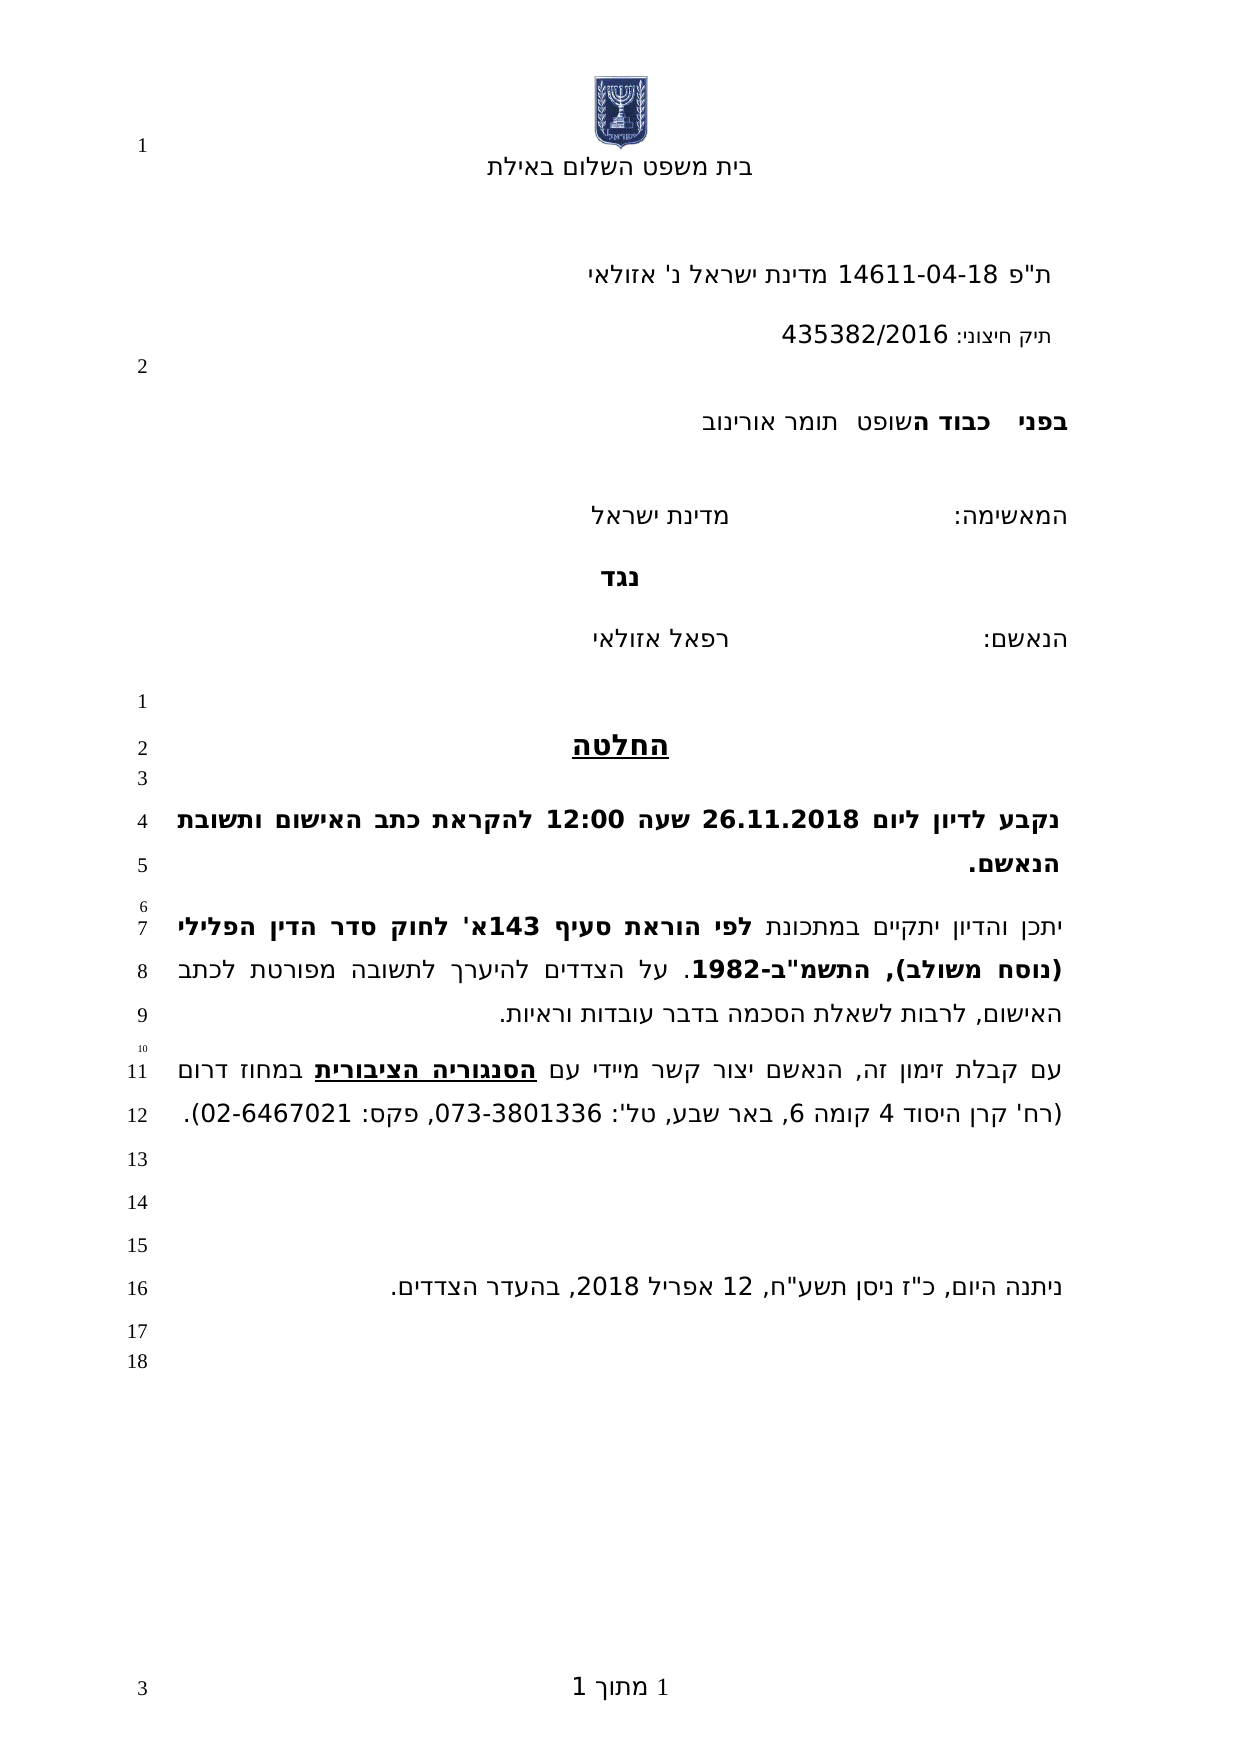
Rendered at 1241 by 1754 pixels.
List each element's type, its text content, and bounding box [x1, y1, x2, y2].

table_header כבוד ה [161, 408, 1002, 470]
table_cell [161, 470, 741, 531]
text עם קבלת זימון זה, הנאשם יצור קשר מיידי עם הסנגוריה הציבורית במחוז דרום (רח' קרן היסוד 4 קומה 6, באר שבע, טל': 073-3801336, פקס: 02-6467021). [177, 1055, 1063, 1128]
text יתכן והדיון יתקיים במתכונת לפי הוראת סעיף 143א' לחוק סדר הדין הפלילי (נוסח משולב), התשמ"ב-1982. על הצדדים להיערך לתשובה מפורטת לכתב האישום, לרבות לשאלת הסכמה בדבר עובדות וראיות. [177, 912, 1063, 1028]
table_cell [741, 470, 1079, 531]
table_cell נגד [161, 531, 1079, 624]
table_cell [161, 625, 741, 685]
table_cell [741, 625, 1079, 685]
picture [589, 75, 651, 152]
table_header בפני [1002, 408, 1079, 470]
text נקבע לדיון ליום 26.11.2018 שעה 12:00 להקראת כתב האישום ותשובת הנאשם. [177, 805, 1060, 878]
text ניתנה היום, , , בהעדר הצדדים. [177, 1272, 1063, 1301]
text החלטה [177, 728, 1063, 762]
